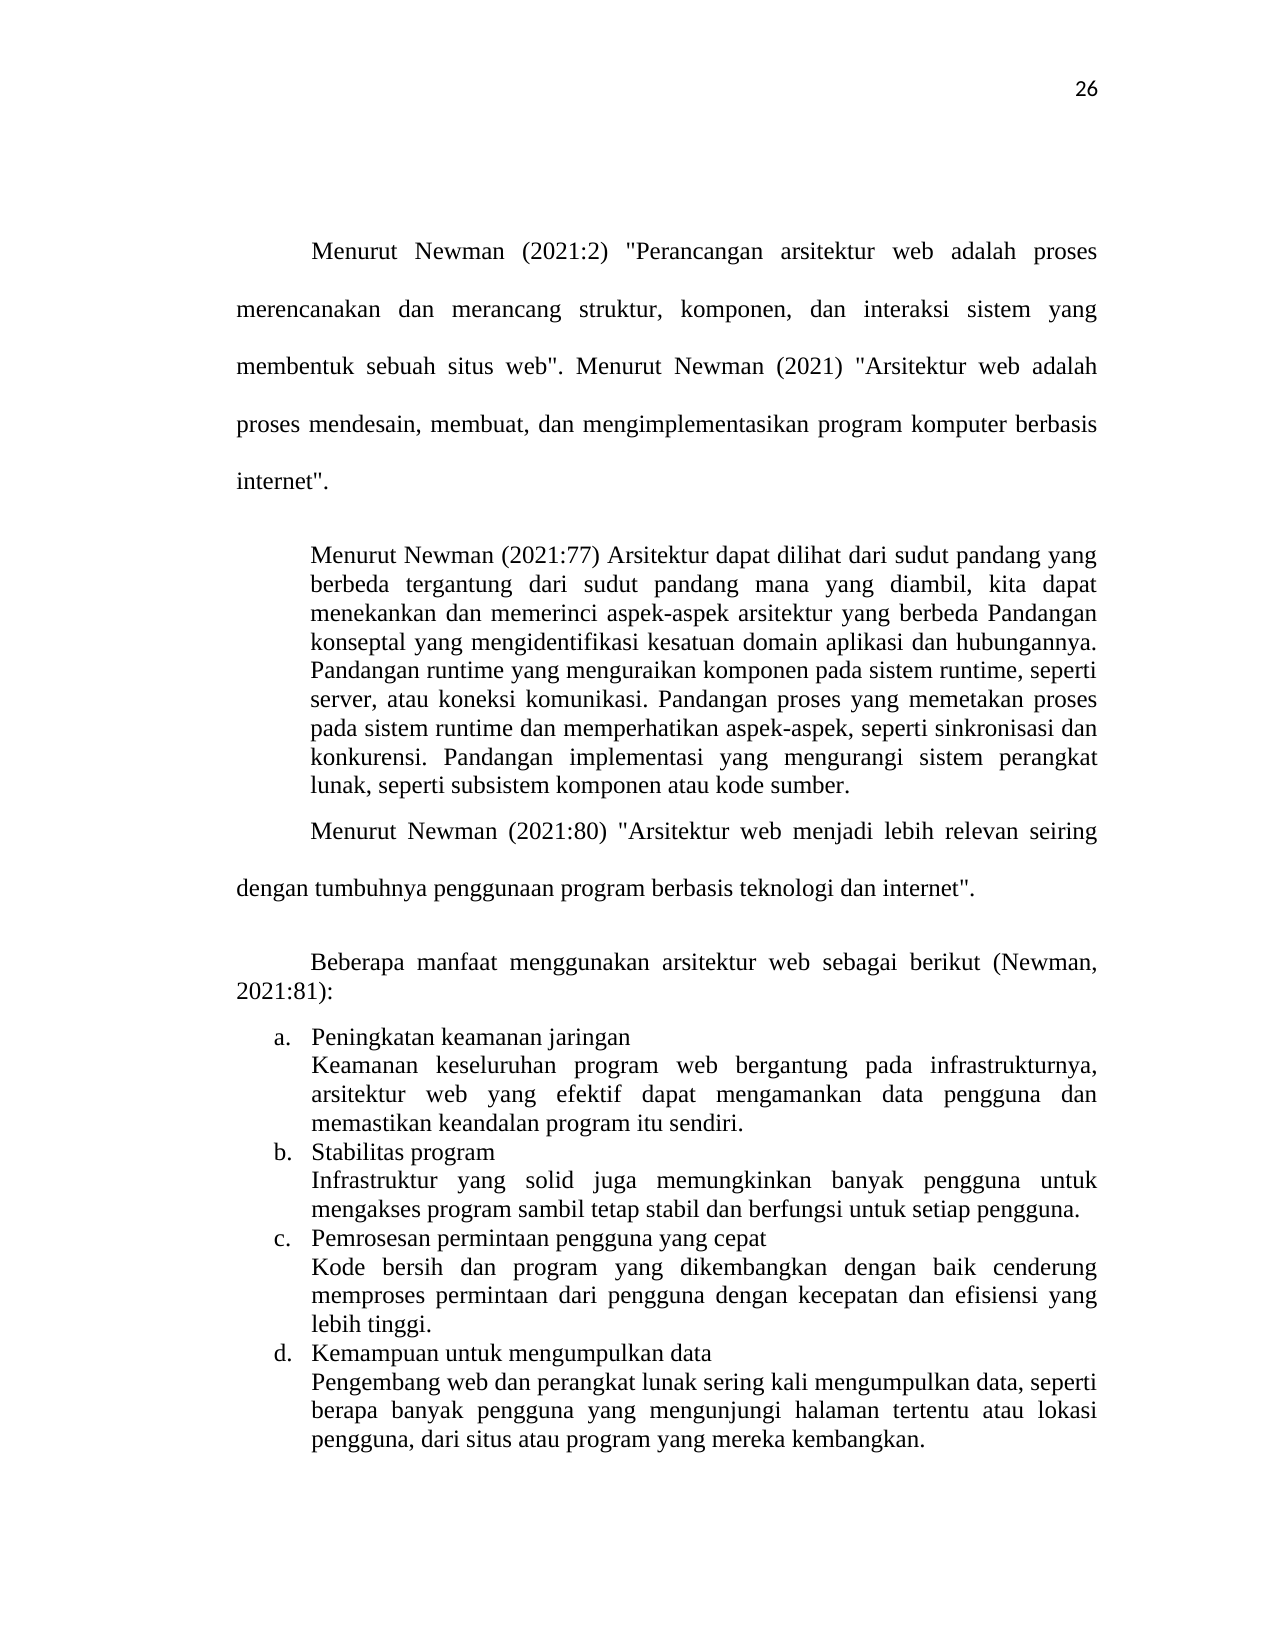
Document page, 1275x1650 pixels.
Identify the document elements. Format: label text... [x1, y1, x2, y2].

list Kode bersih dan program yang dikembangkan dengan baik cenderung memproses permintaan dari pengguna dengan kecepatan dan efisiensi yang lebih tinggi. [311, 1252, 1098, 1338]
list Pengembang web dan perangkat lunak sering kali mengumpulkan data, seperti berapa banyak pengguna yang mengunjungi halaman tertentu atau lokasi pengguna, dari situs atau program yang mereka kembangkan. [311, 1367, 1098, 1453]
list Stabilitas program [274, 1137, 1098, 1165]
list Infrastruktur yang solid juga memungkinkan banyak pengguna untuk mengakses program sambil tetap stabil dan berfungsi untuk setiap pengguna. [311, 1165, 1098, 1223]
list Pemrosesan permintaan pengguna yang cepat [274, 1223, 1098, 1252]
list Peningkatan keamanan jaringan [274, 1022, 1098, 1050]
text Menurut Newman (2021:80) "Arsitektur web menjadi lebih relevan seiring dengan tumbuhnya penggunaan program berbasis teknologi dan internet". [236, 816, 1098, 902]
text Beberapa manfaat menggunakan arsitektur web sebagai berikut (Newman, 2021:81): [236, 947, 1098, 1005]
text Menurut Newman (2021:77) Arsitektur dapat dilihat dari sudut pandang yang berbeda tergantung dari sudut pandang mana yang diambil, kita dapat menekankan dan memerinci aspek-aspek arsitektur yang berbeda Pandangan konseptal yang mengidentifikasi kesatuan domain aplikasi dan hubungannya. Pandangan runtime yang menguraikan komponen pada sistem runtime, seperti server, atau koneksi komunikasi. Pandangan proses yang memetakan proses pada sistem runtime dan memperhatikan aspek-aspek, seperti sinkronisasi dan konkurensi. Pandangan implementasi yang mengurangi sistem perangkat lunak, seperti subsistem komponen atau kode sumber. [310, 540, 1098, 799]
list Kemampuan untuk mengumpulkan data [274, 1338, 1098, 1367]
list Keamanan keseluruhan program web bergantung pada infrastrukturnya, arsitektur web yang efektif dapat mengamankan data pengguna dan memastikan keandalan program itu sendiri. [311, 1050, 1098, 1137]
text Menurut Newman (2021:2) "Perancangan arsitektur web adalah proses merencanakan dan merancang struktur, komponen, dan interaksi sistem yang membentuk sebuah situs web". Menurut Newman (2021) "Arsitektur web adalah proses mendesain, membuat, dan mengimplementasikan program komputer berbasis internet". [236, 236, 1098, 495]
